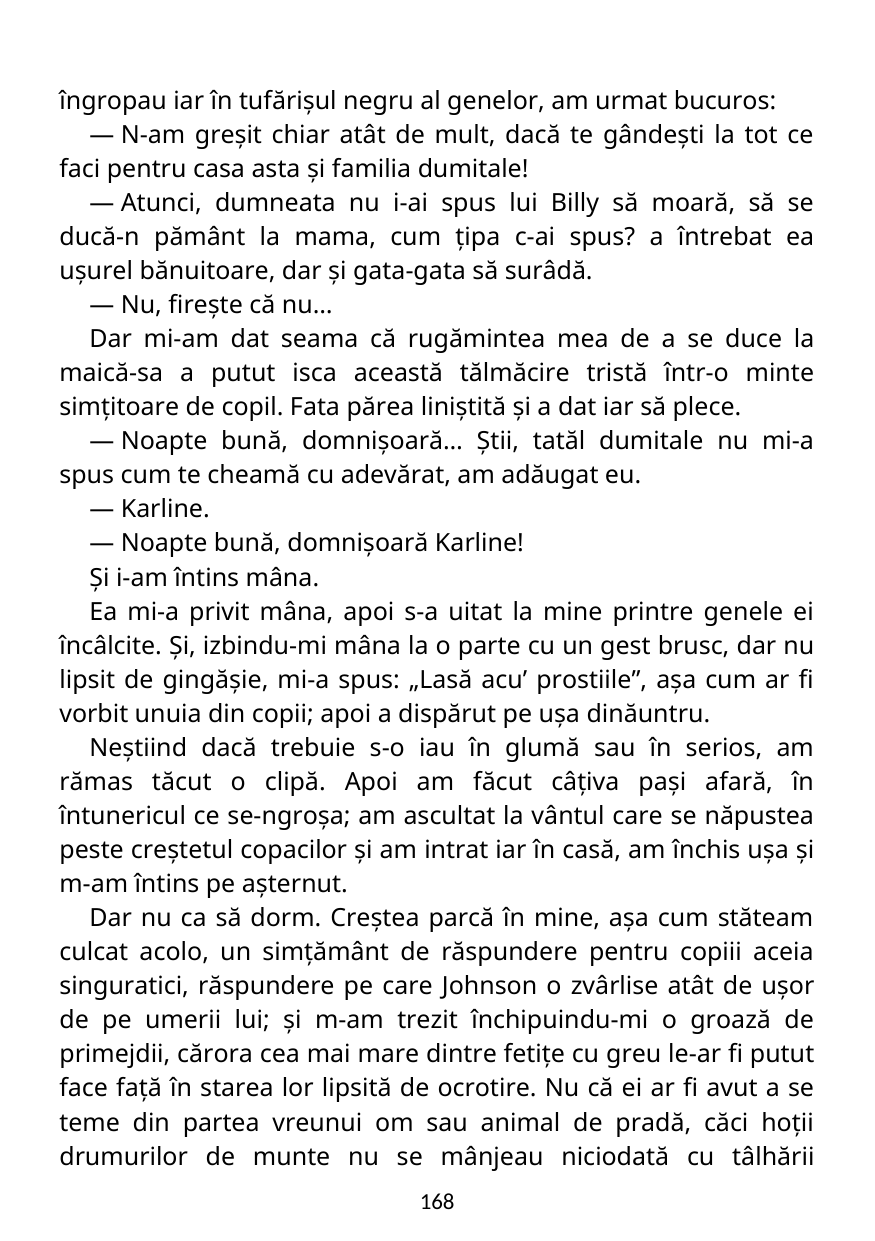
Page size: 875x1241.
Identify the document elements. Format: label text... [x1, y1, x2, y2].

text — Atunci, dumneata nu i-ai spus lui Billy să moară, să se ducă-n pământ la mama, cum ţipa c-ai spus? a întrebat ea uşurel bănuitoare, dar şi gata-gata să surâdă. [59, 184, 815, 287]
text Ea mi-a privit mâna, apoi s-a uitat la mine printre genele ei încâlcite. Şi, izbindu-mi mâna la o parte cu un gest brusc, dar nu lipsit de gingăşie, mi-a spus: „Lasă acu’ prostiile”, aşa cum ar fi vorbit unuia din copii; apoi a dispărut pe uşa dinăuntru. [59, 593, 815, 729]
text — Noapte bună, domnişoară Karline! [59, 525, 815, 559]
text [59, 82, 815, 116]
text Dar mi-am dat seama că rugămintea mea de a se duce la maică-sa a putut isca această tălmăcire tristă într-o minte simţitoare de copil. Fata părea liniştită şi a dat iar să plece. [59, 321, 815, 423]
text Neştiind dacă trebuie s-o iau în glumă sau în serios, am rămas tăcut o clipă. Apoi am făcut câţiva paşi afară, în întunericul ce se-ngroşa; am ascultat la vântul care se năpustea peste creştetul copacilor şi am intrat iar în casă, am închis uşa şi m-am întins pe aşternut. [59, 729, 815, 900]
text — Karline. [59, 491, 815, 525]
text — Nu, fireşte că nu… [59, 287, 815, 321]
text Şi i-am întins mâna. [59, 559, 815, 593]
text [59, 900, 815, 1172]
text — N-am greşit chiar atât de mult, dacă te gândeşti la tot ce faci pentru casa asta şi familia dumitale! [59, 116, 815, 184]
text — Noapte bună, domnişoară… Ştii, tatăl dumitale nu mi-a spus cum te cheamă cu adevărat, am adăugat eu. [59, 423, 815, 491]
